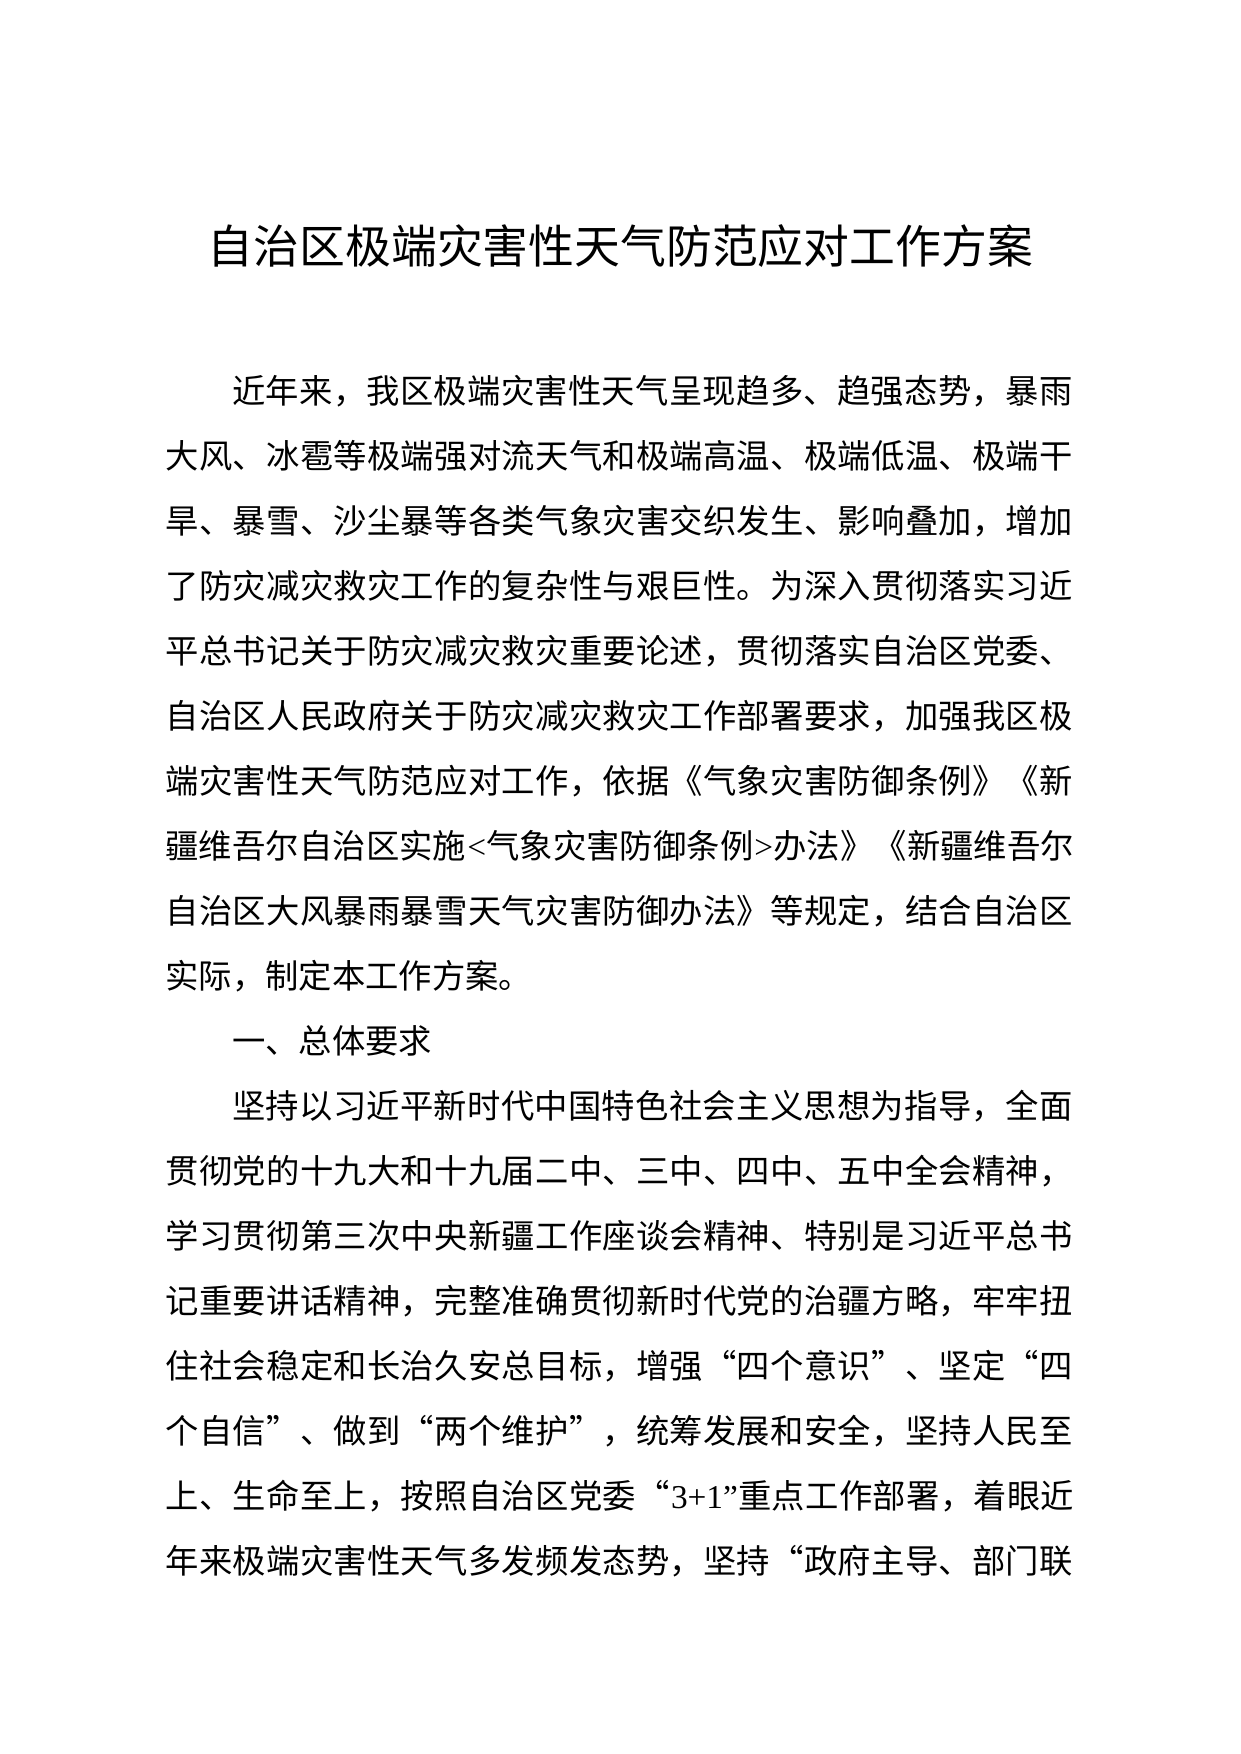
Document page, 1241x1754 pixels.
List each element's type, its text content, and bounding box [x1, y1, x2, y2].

text 近年来，我区极端灾害性天气呈现趋多、趋强态势，暴雨、大风、冰雹等极端强对流天气和极端高温、极端低温、极端干旱、暴雪、沙尘暴等各类气象灾害交织发生、影响叠加，增加了防灾减灾救灾工作的复杂性与艰巨性。为深入贯彻落实习近平总书记关于防灾减灾救灾重要论述，贯彻落实自治区党委、自治区人民政府关于防灾减灾救灾工作部署要求，加强我区极端灾害性天气防范应对工作，依据《气象灾害防御条例》《新疆维吾尔自治区实施<气象灾害防御条例>办法》《新疆维吾尔自治区大风暴雨暴雪天气灾害防御办法》等规定，结合自治区实际，制定本工作方案。 [165, 357, 1075, 1007]
text 自治区极端灾害性天气防范应对工作方案 [165, 194, 1075, 292]
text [165, 1072, 1075, 1592]
text 一、总体要求 [165, 1007, 1075, 1072]
